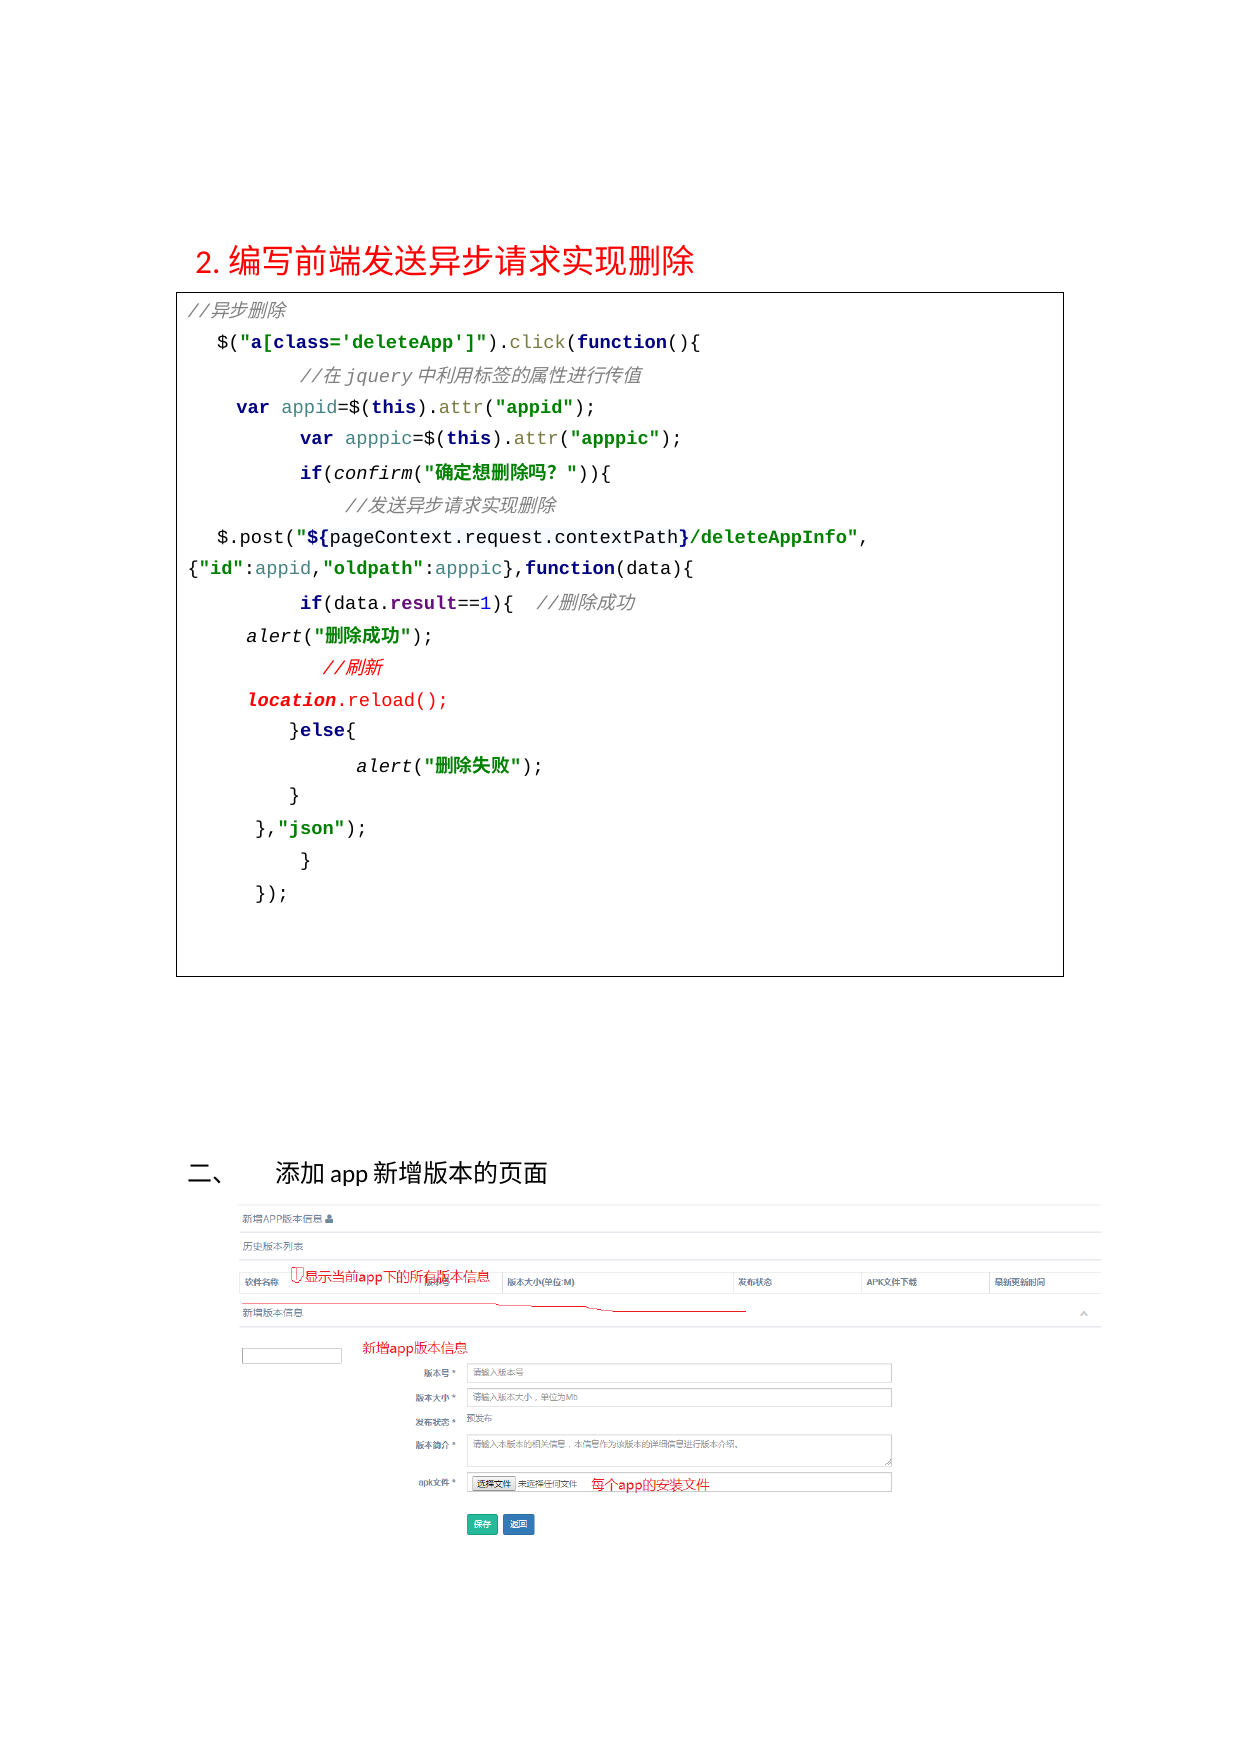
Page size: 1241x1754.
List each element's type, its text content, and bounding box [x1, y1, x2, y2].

list 添加app新增版本的页面 [187, 1139, 1053, 1204]
list 2. 编写前端发送异步请求实现删除 [187, 227, 1053, 292]
picture [237, 1204, 1102, 1545]
table_header //异步删除 $("a[class='deleteApp']").click(function(){ //在jquery中利用标签的属性进行传值 var appid=$(this).attr("appid"); var apppic=$(this).attr("apppic"); if(confirm("确定想删除吗？")){ //发送异步请求实现删除 $.post("${pageContext.request.contextPath}/deleteAppInfo",{"id":appid,"oldpath":apppic},function(data){ if(data.result==1){ //删除成功 alert("删除成功"); //刷新 location.reload(); }else{ alert("删除失败"); } },"json"); } }); [177, 293, 1063, 976]
